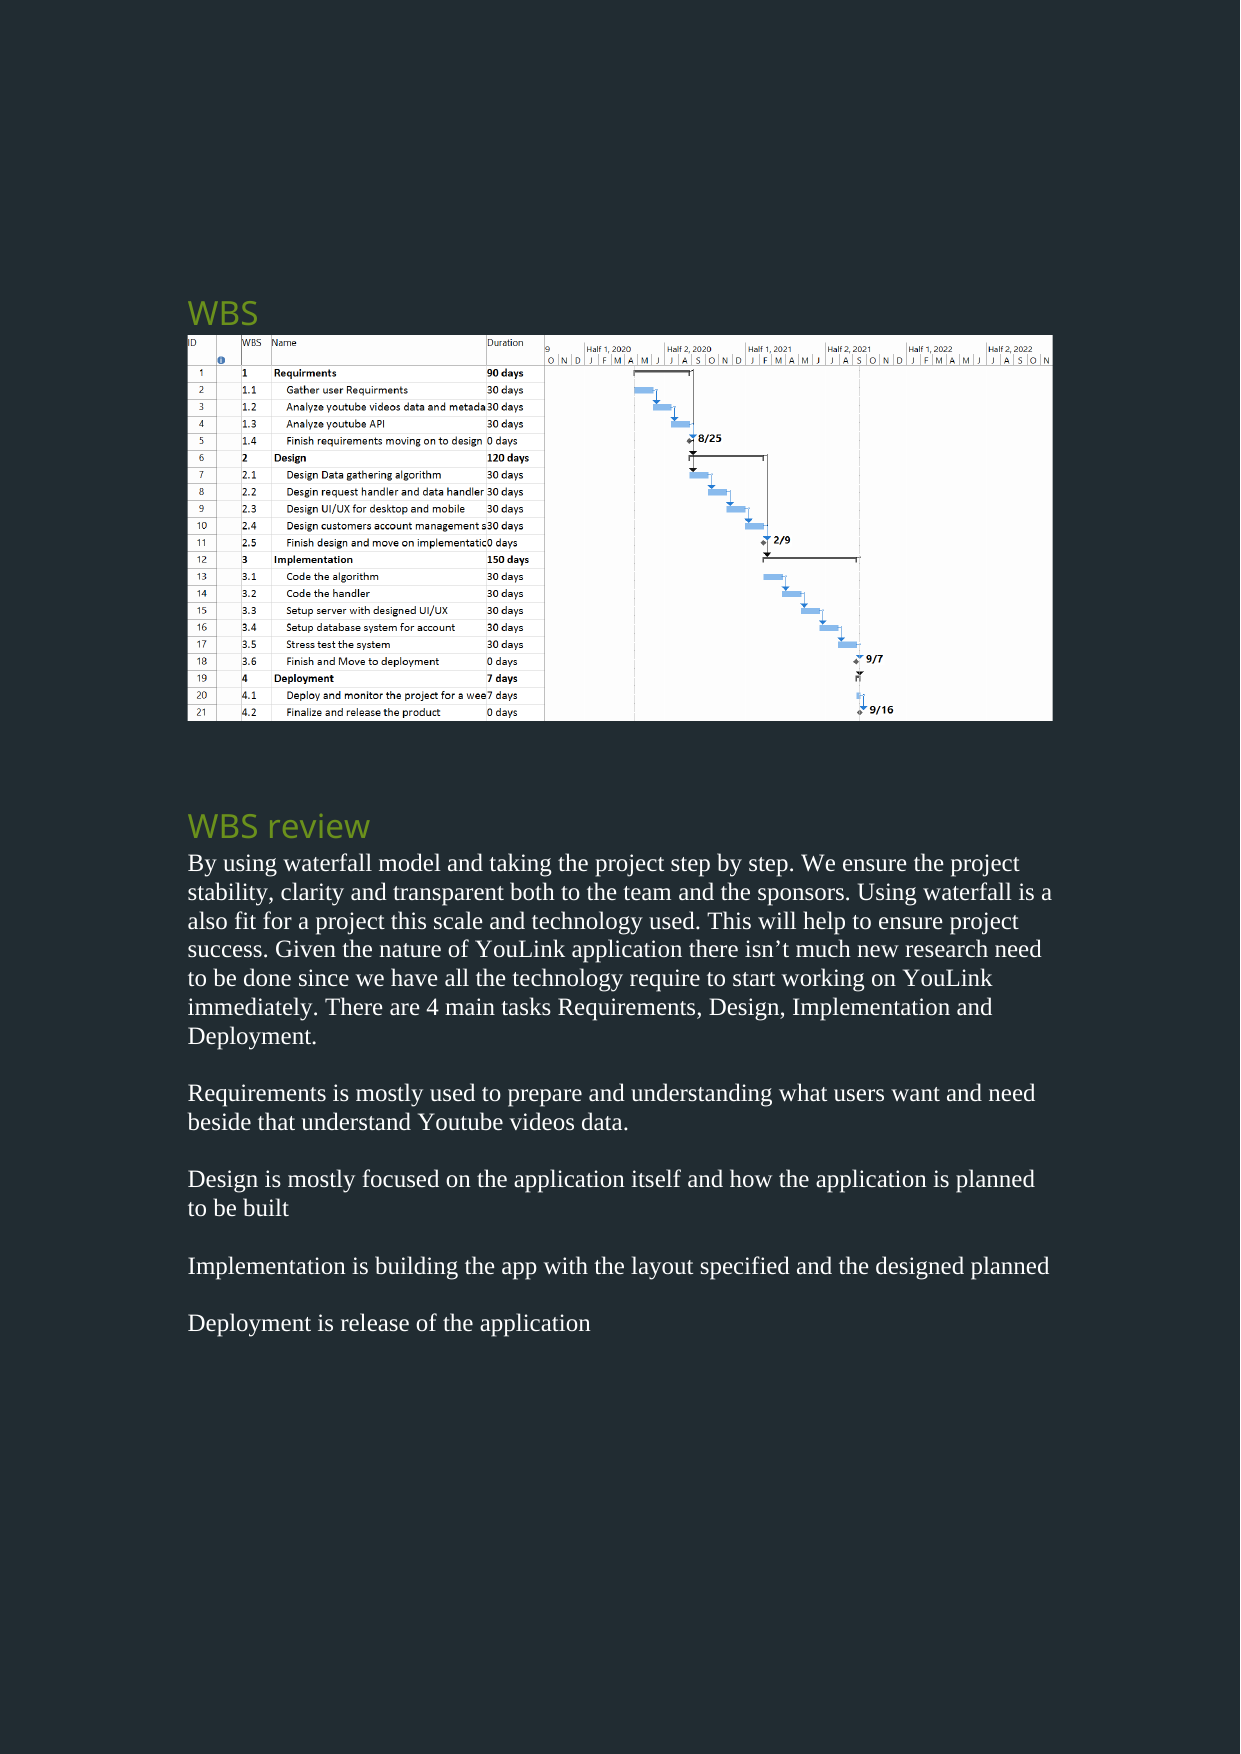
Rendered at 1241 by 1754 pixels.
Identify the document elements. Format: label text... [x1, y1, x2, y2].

subtitle WBS review [187, 803, 1053, 848]
text Deployment is release of the application [187, 1308, 1053, 1337]
text Requirements is mostly used to prepare and understanding what users want and need beside that understand Youtube videos data. [187, 1078, 1053, 1136]
text Design is mostly focused on the application itself and how the application is planned to be built [187, 1164, 1053, 1222]
text Implementation is building the app with the layout specified and the designed planned [187, 1251, 1053, 1279]
subtitle WBS [187, 290, 1053, 335]
text By using waterfall model and taking the project step by step. We ensure the project stability, clarity and transparent both to the team and the sponsors. Using waterfall is a also fit for a project this scale and technology used. This will help to ensure project success. Given the nature of YouLink application there isn’t much new research need to be done since we have all the technology require to start working on YouLink immediately. There are 4 main tasks Requirements, Design, Implementation and Deployment. [187, 848, 1053, 1049]
picture [187, 335, 1053, 721]
